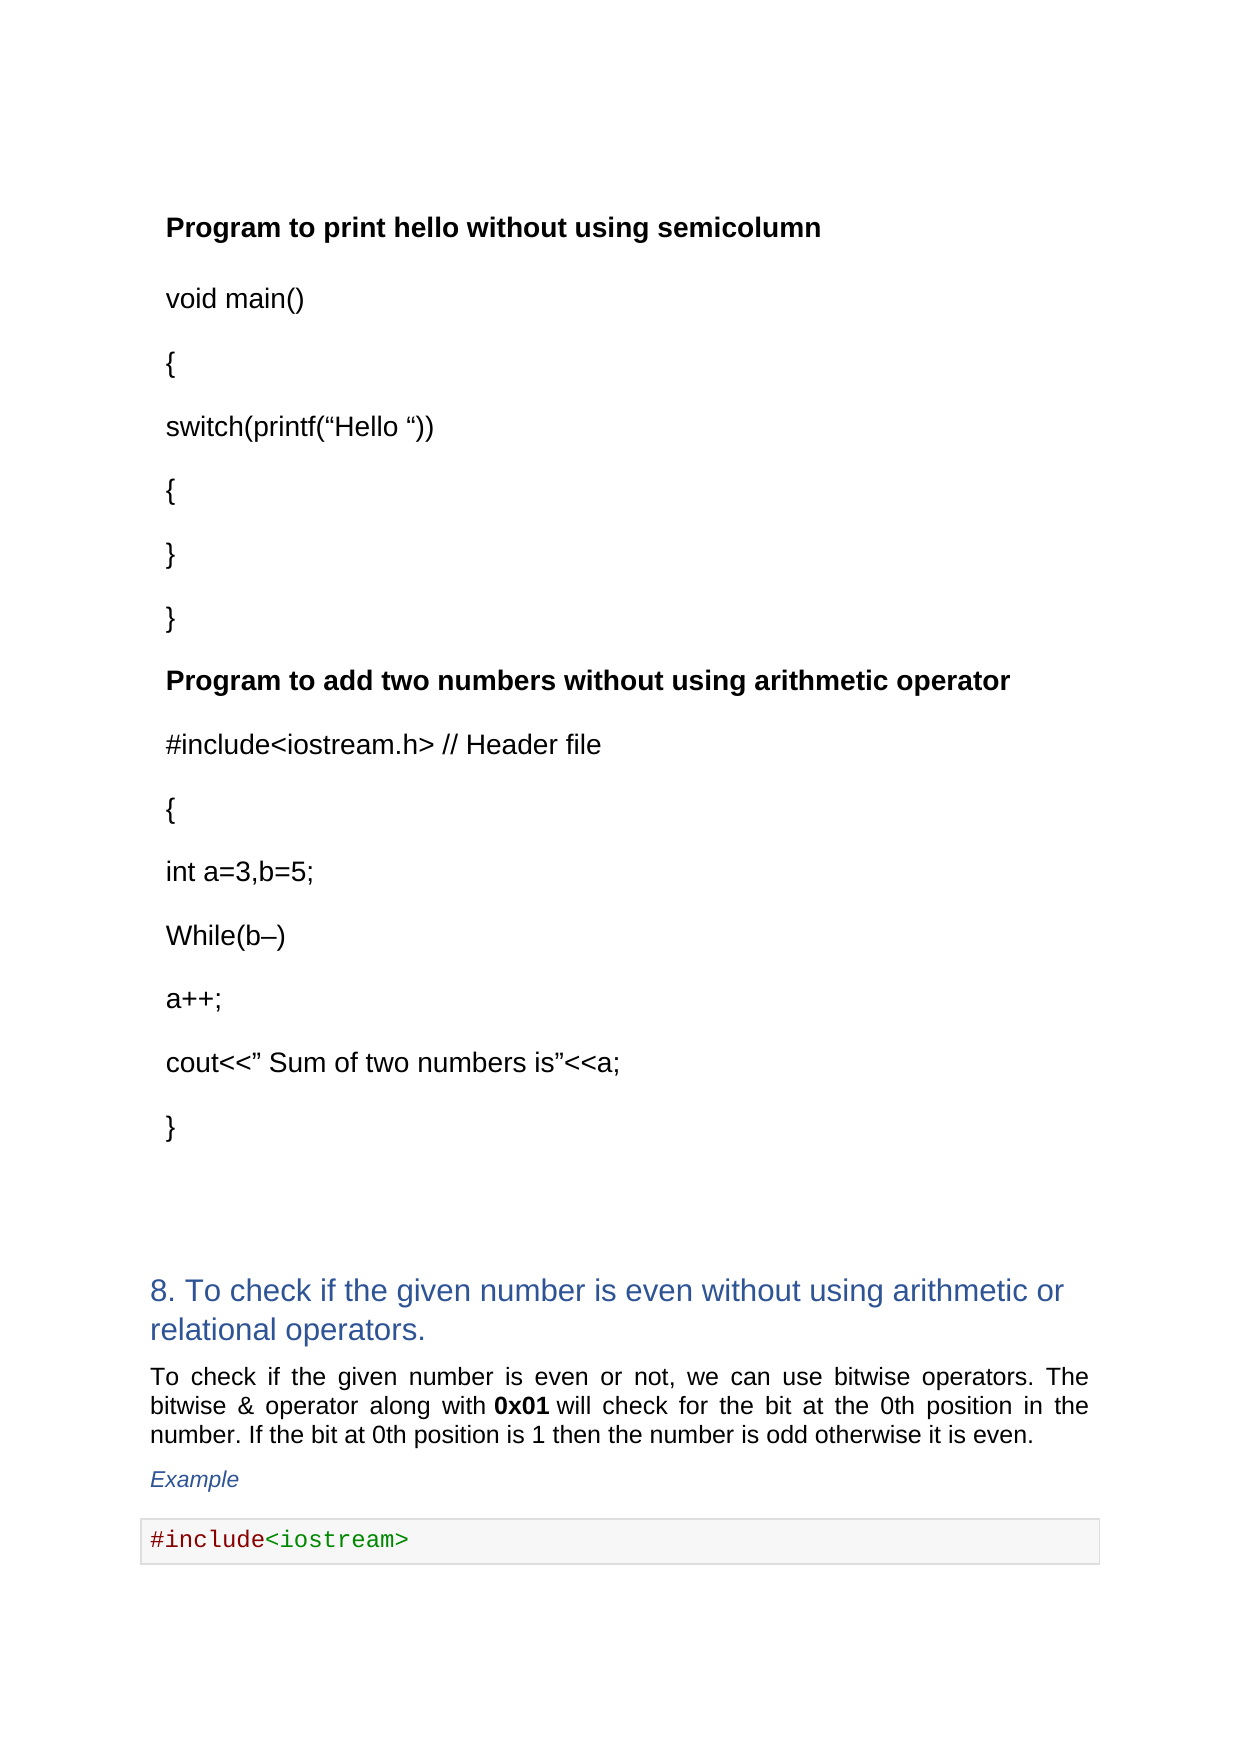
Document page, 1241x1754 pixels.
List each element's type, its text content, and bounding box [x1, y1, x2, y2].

subtitle 8. To check if the given number is even without using arithmetic or relational operators. [150, 1272, 1090, 1347]
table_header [150, 150, 1240, 1272]
subtitle Example [150, 1466, 1090, 1492]
text To check if the given number is even or not, we can use bitwise operators. The bitwise & operator along with 0x01 will check for the bit at the 0th position in the number. If the bit at 0th position is 1 then the number is odd otherwise it is even. [150, 1362, 1090, 1448]
text #include<iostream> [142, 1520, 1099, 1563]
